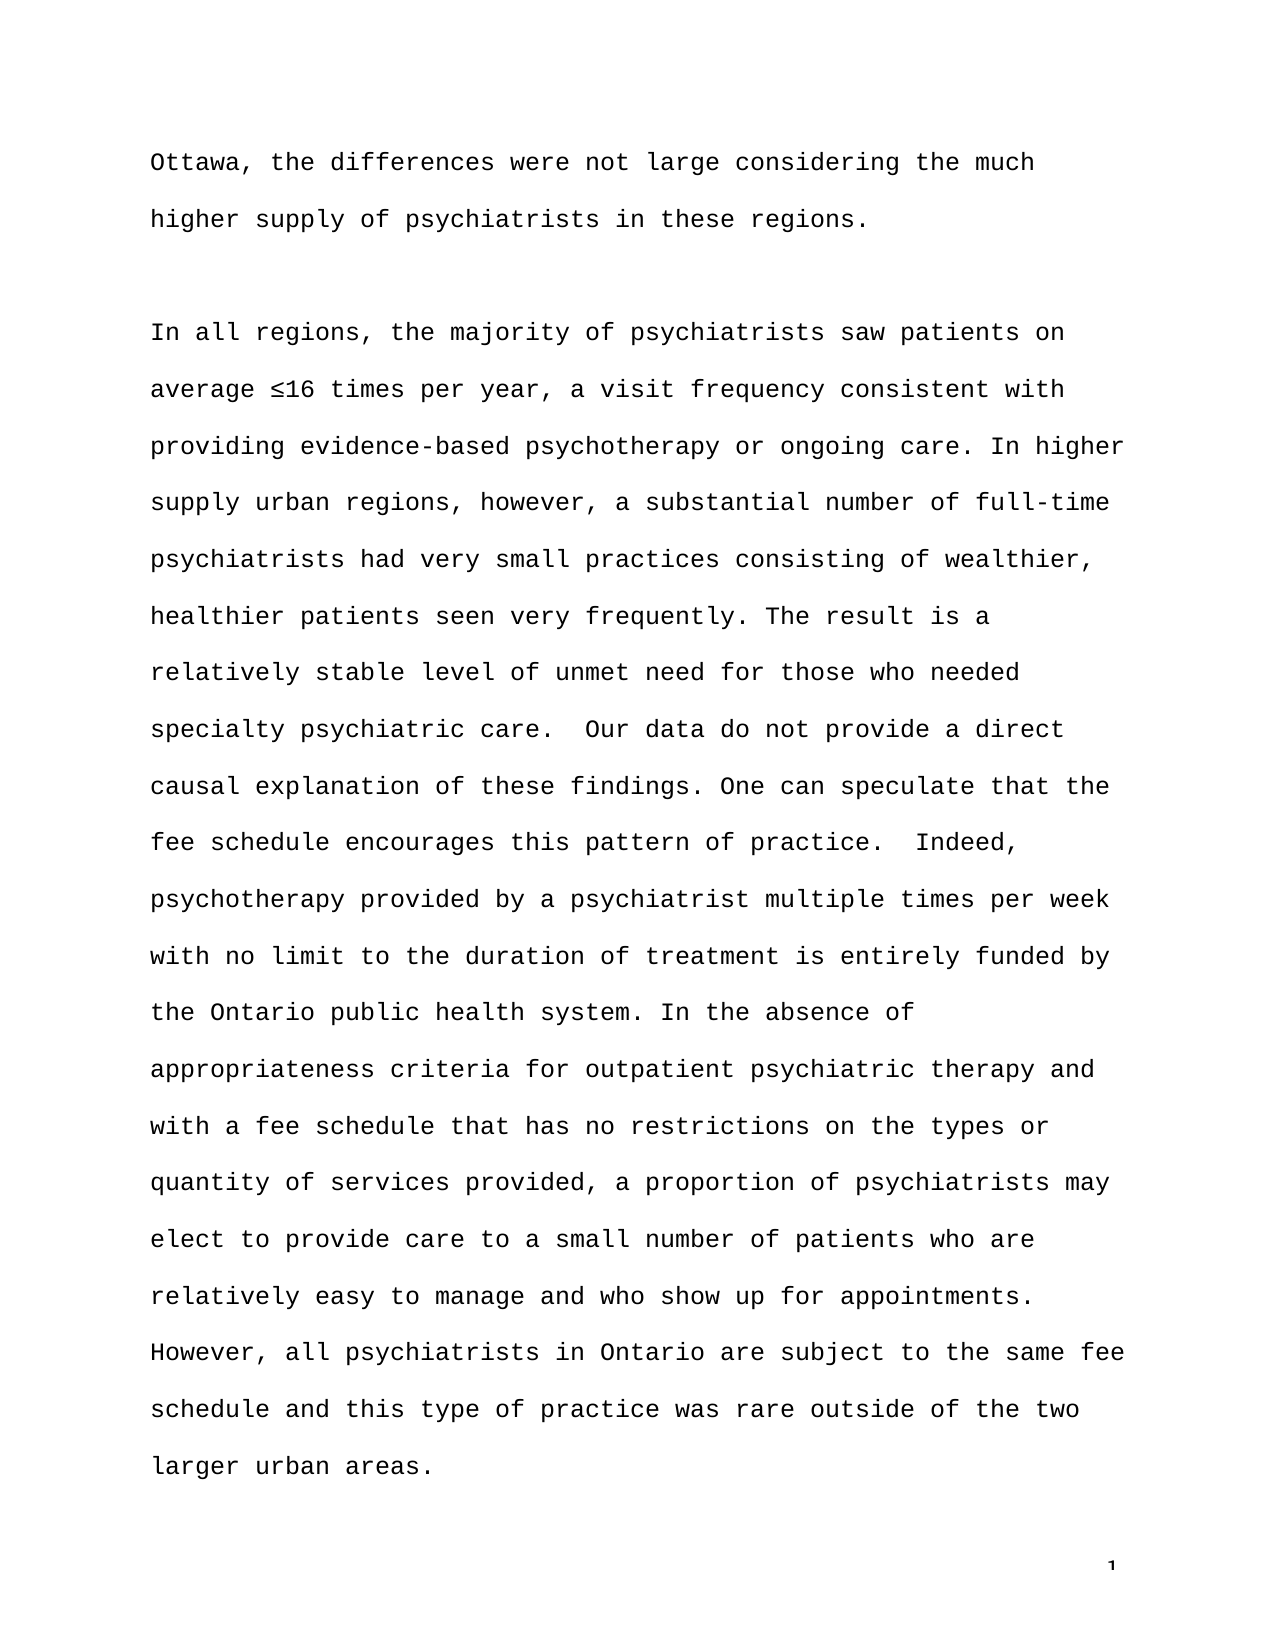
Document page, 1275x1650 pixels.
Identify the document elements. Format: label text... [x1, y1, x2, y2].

text In all regions, the majority of psychiatrists saw patients on average ≤16 times per year, a visit frequency consistent with providing evidence-based psychotherapy or ongoing care. In higher supply urban regions, however, a substantial number of full-time psychiatrists had very small practices consisting of wealthier, healthier patients seen very frequently. The result is a relatively stable level of unmet need for those who needed specialty psychiatric care. Our data do not provide a direct causal explanation of these findings. One can speculate that the fee schedule encourages this pattern of practice. Indeed, psychotherapy provided by a psychiatrist multiple times per week with no limit to the duration of treatment is entirely funded by the Ontario public health system. In the absence of appropriateness criteria for outpatient psychiatric therapy and with a fee schedule that has no restrictions on the types or quantity of services provided, a proportion of psychiatrists may elect to provide care to a small number of patients who are relatively easy to manage and who show up for appointments. However, all psychiatrists in Ontario are subject to the same fee schedule and this type of practice was rare outside of the two larger urban areas. [150, 320, 1125, 1482]
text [150, 150, 1125, 235]
